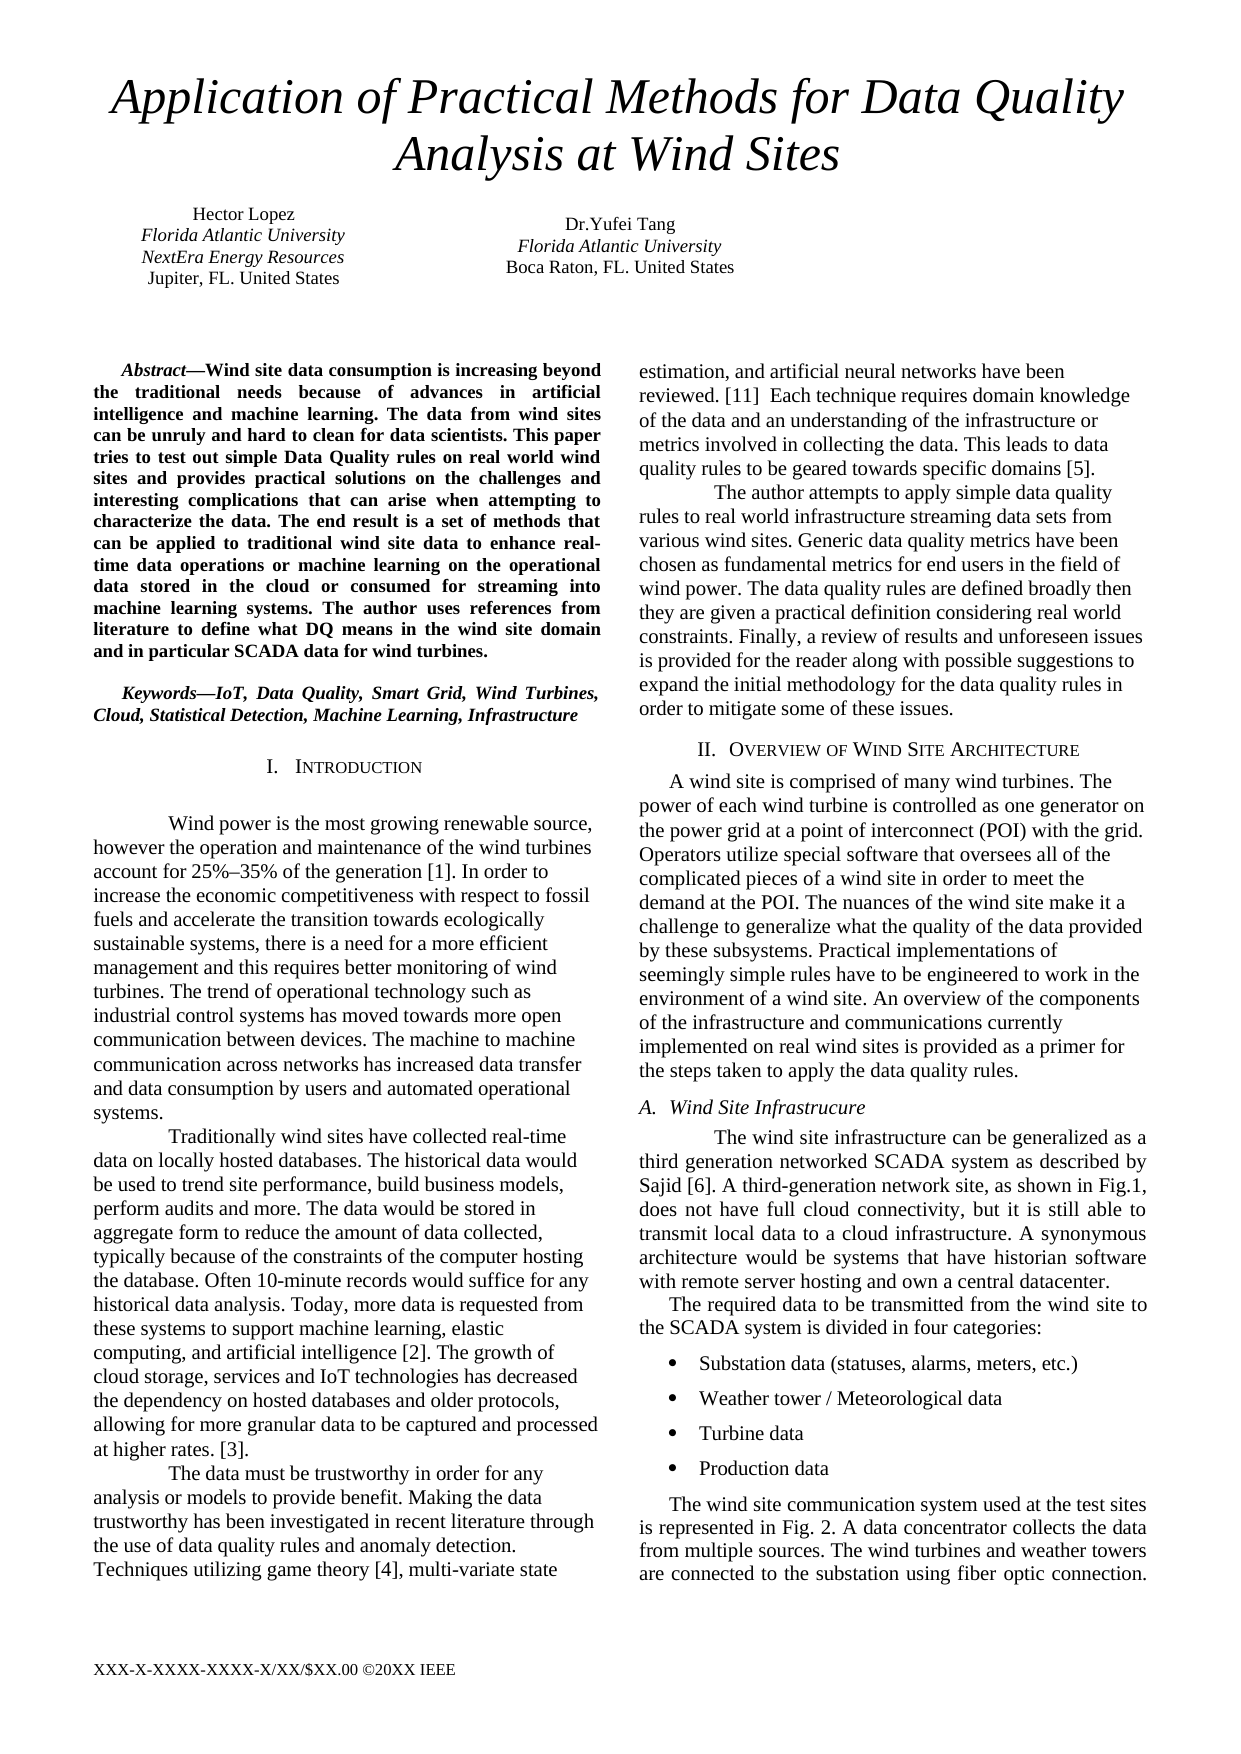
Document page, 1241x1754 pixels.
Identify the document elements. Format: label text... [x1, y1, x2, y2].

text The data must be trustworthy in order for any analysis or models to provide benefit. Making the data trustworthy has been investigated in recent literature through the use of data quality rules and anomaly detection. Techniques utilizing game theory [4], multi-variate state estimation, and artificial neural networks have been reviewed. [11] Each technique requires domain knowledge of the data and an understanding of the infrastructure or metrics involved in collecting the data. This leads to data quality rules to be geared towards specific domains [5]. [639, 359, 1147, 480]
text Traditionally wind sites have collected real-time data on locally hosted databases. The historical data would be used to trend site performance, build business models, perform audits and more. The data would be stored in aggregate form to reduce the amount of data collected, typically because of the constraints of the computer hosting the database. Often 10-minute records would suffice for any historical data analysis. Today, more data is requested from these systems to support machine learning, elastic computing, and artificial intelligence [2]. The growth of cloud storage, services and IoT technologies has decreased the dependency on hosted databases and older protocols, allowing for more granular data to be captured and processed at higher rates. [3]. [93, 1124, 601, 1461]
list Substation data (statuses, alarms, meters, etc.) [669, 1352, 1147, 1374]
text The required data to be transmitted from the wind site to the SCADA system is divided in four categories: [639, 1293, 1147, 1339]
text The wind site infrastructure can be generalized as a third generation networked SCADA system as described by Sajid [6]. A third-generation network site, as shown in Fig.1, does not have full cloud connectivity, but it is still able to transmit local data to a cloud infrastructure. A synonymous architecture would be systems that have historian software with remote server hosting and own a central datacenter. [639, 1125, 1147, 1293]
subtitle Overview of Wind Site Architecture [639, 737, 1147, 761]
text Keywords—IoT, Data Quality, Smart Grid, Wind Turbines, Cloud, Statistical Detection, Machine Learning, Infrastructure [93, 682, 601, 725]
subtitle Wind Site Infrastrucure [639, 1095, 1147, 1119]
text A wind site is comprised of many wind turbines. The power of each wind turbine is controlled as one generator on the power grid at a point of interconnect (POI) with the grid. Operators utilize special software that oversees all of the complicated pieces of a wind site in order to meet the demand at the POI. The nuances of the wind site make it a challenge to generalize what the quality of the data provided by these subsystems. Practical implementations of seemingly simple rules have to be engineered to work in the environment of a wind site. An overview of the components of the infrastructure and communications currently implemented on real wind sites is provided as a primer for the steps taken to apply the data quality rules. [639, 769, 1147, 1082]
subtitle Introduction [93, 754, 601, 778]
list Production data [669, 1458, 1147, 1480]
list Turbine data [669, 1422, 1147, 1445]
text Hector Lopez Florida Atlantic University NextEra Energy Resources Jupiter, FL. United States [93, 202, 394, 289]
list Weather tower / Meteorological data [669, 1387, 1147, 1410]
text The author attempts to apply simple data quality rules to real world infrastructure streaming data sets from various wind sites. Generic data quality metrics have been chosen as fundamental metrics for end users in the field of wind power. The data quality rules are defined broadly then they are given a practical definition considering real world constraints. Finally, a review of results and unforeseen issues is provided for the reader along with possible suggestions to expand the initial methodology for the data quality rules in order to mitigate some of these issues. [639, 480, 1147, 720]
text Abstract—Wind site data consumption is increasing beyond the traditional needs because of advances in artificial intelligence and machine learning. The data from wind sites can be unruly and hard to clean for data scientists. This paper tries to test out simple Data Quality rules on real world wind sites and provides practical solutions on the challenges and interesting complications that can arise when attempting to characterize the data. The end result is a set of methods that can be applied to traditional wind site data to enhance real-time data operations or machine learning on the operational data stored in the cloud or consumed for streaming into machine learning systems. The author uses references from literature to define what DQ means in the wind site domain and in particular SCADA data for wind turbines. [93, 359, 601, 661]
text Wind power is the most growing renewable source, however the operation and maintenance of the wind turbines account for 25%–35% of the generation [1]. In order to increase the economic competitiveness with respect to fossil fuels and accelerate the transition towards ecologically sustainable systems, there is a need for a more efficient management and this requires better monitoring of wind turbines. The trend of operational technology such as industrial control systems has moved towards more open communication between devices. The machine to machine communication across networks has increased data transfer and data consumption by users and automated operational systems. [93, 811, 601, 1124]
text Dr.Yufei Tang Florida Atlantic University Boca Raton, FL. United States [469, 213, 771, 278]
text The data must be trustworthy in order for any analysis or models to provide benefit. Making the data trustworthy has been investigated in recent literature through the use of data quality rules and anomaly detection. Techniques utilizing game theory [4], multi-variate state estimation, and artificial neural networks have been reviewed. [11] Each technique requires domain knowledge of the data and an understanding of the infrastructure or metrics involved in collecting the data. This leads to data quality rules to be geared towards specific domains [5]. [93, 1461, 601, 1581]
title Application of Practical Methods for Data Quality Analysis at Wind Sites [93, 67, 1147, 182]
